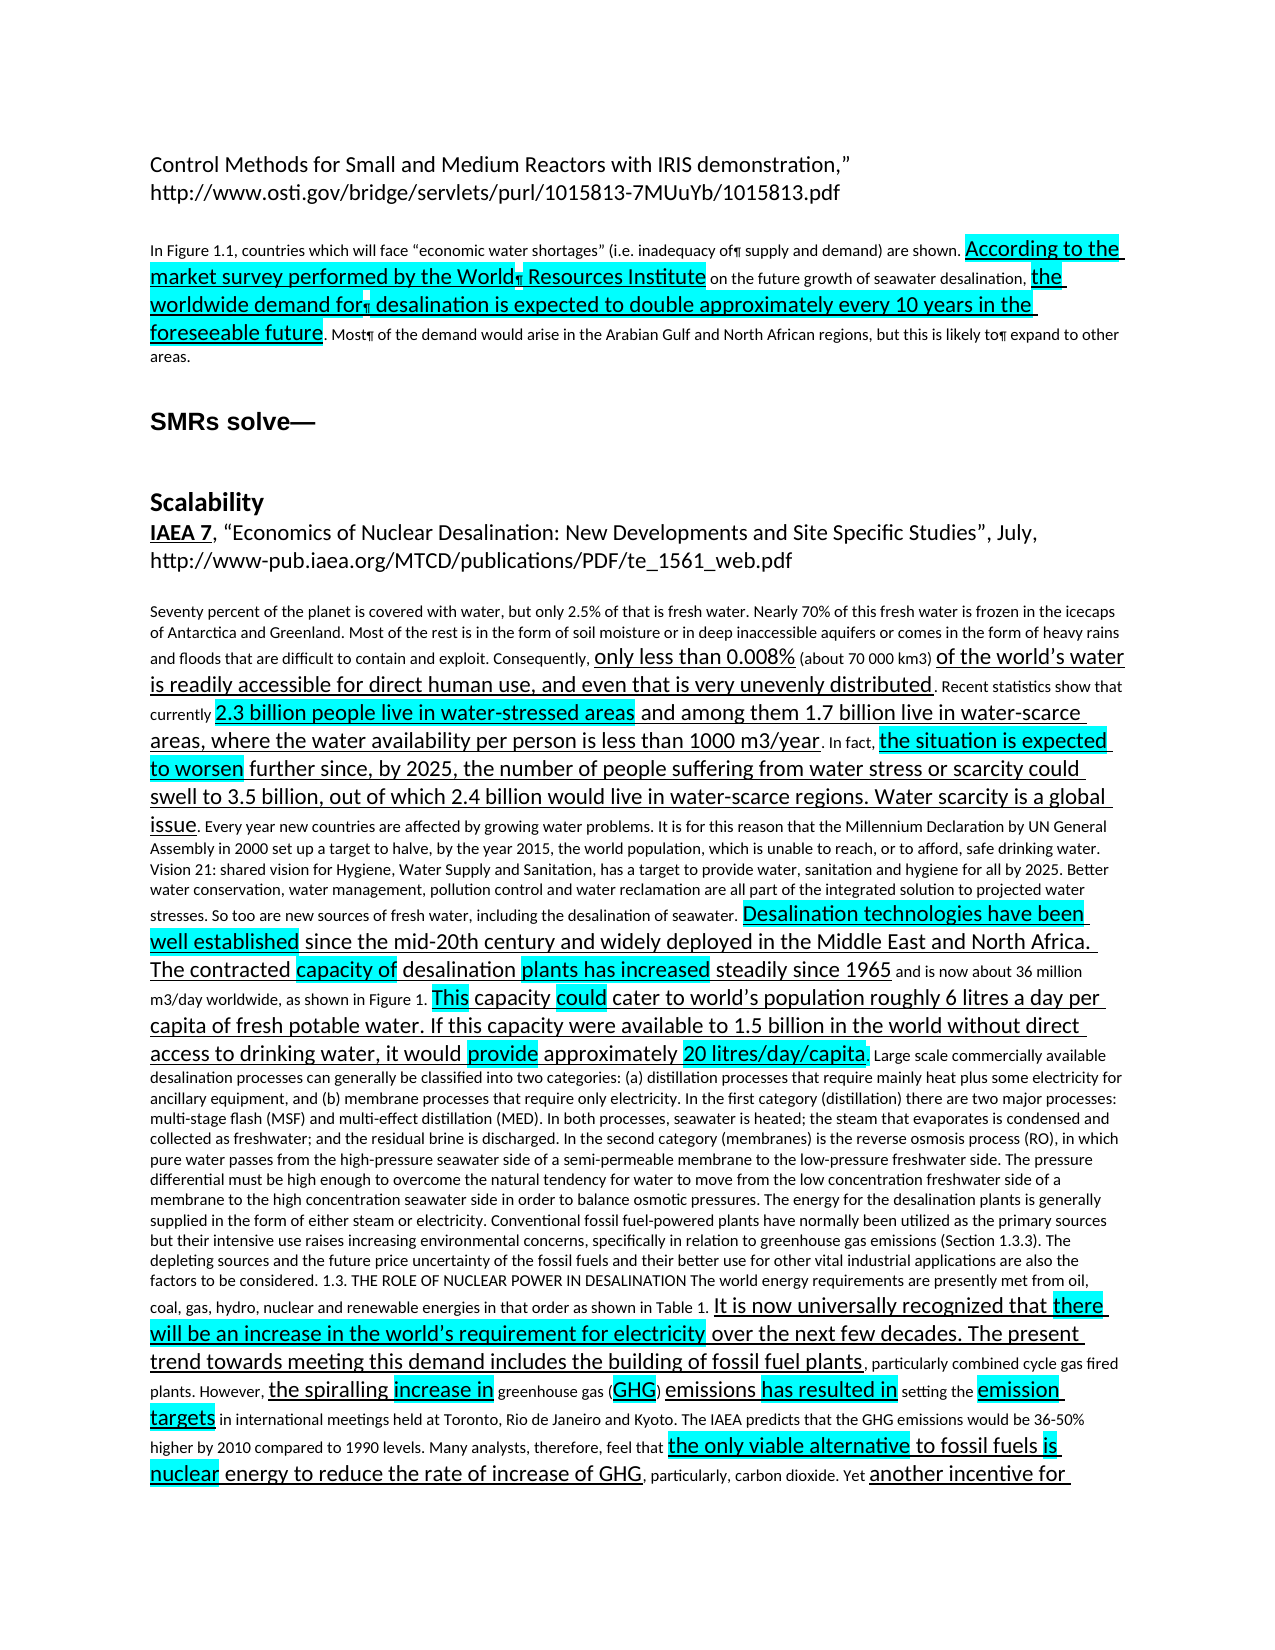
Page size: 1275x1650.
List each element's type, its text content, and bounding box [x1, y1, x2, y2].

text SMRs solve— [150, 407, 1125, 436]
subtitle Scalability [150, 485, 1125, 518]
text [150, 150, 1125, 206]
text IAEA 7, “Economics of Nuclear Desalination: New Developments and Site Specific Studies”, July, http://www-pub.iaea.org/MTCD/publications/PDF/te_1561_web.pdf [150, 518, 1125, 574]
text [150, 602, 1125, 1487]
text In Figure 1.1, countries which will face “economic water shortages” (i.e. inadequacy of¶ supply and demand) are shown. According to the market survey performed by the World¶ Resources Institute on the future growth of seawater desalination, the worldwide demand for¶ desalination is expected to double approximately every 10 years in the foreseeable future. Most¶ of the demand would arise in the Arabian Gulf and North African regions, but this is likely to¶ expand to other areas. [150, 260, 1125, 366]
text In Figure 1.1, countries which will face “economic water shortages” (i.e. inadequacy of¶ supply and demand) are shown. According to the market survey performed by the World¶ Resources Institute on the future growth of seawater desalination, the worldwide demand for¶ desalination is expected to double approximately every 10 years in the foreseeable future. Most¶ of the demand would arise in the Arabian Gulf and North African regions, but this is likely to¶ expand to other areas. [150, 234, 1031, 290]
